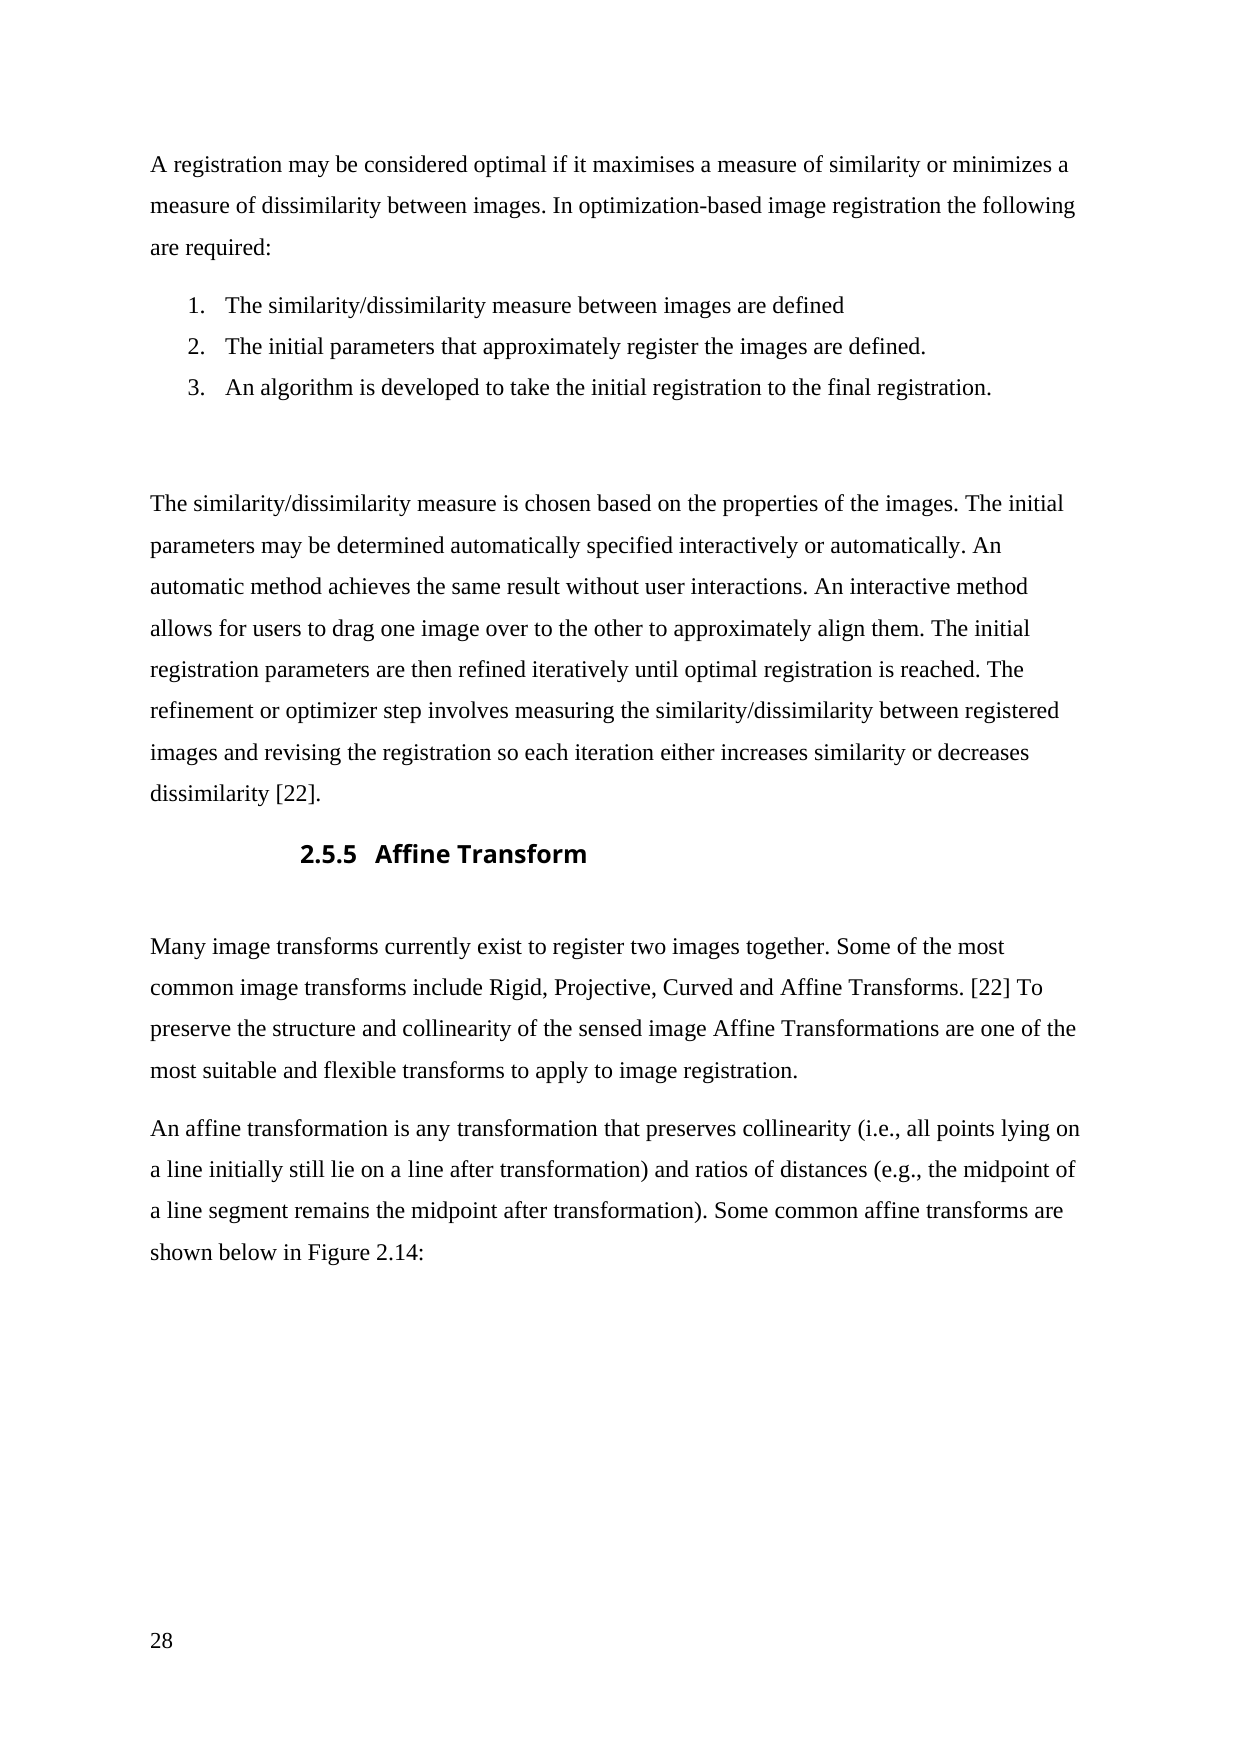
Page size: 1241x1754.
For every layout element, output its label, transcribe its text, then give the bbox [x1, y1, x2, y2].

text The similarity/dissimilarity measure is chosen based on the properties of the images. The initial parameters may be determined automatically specified interactively or automatically. An automatic method achieves the same result without user interactions. An interactive method allows for users to drag one image over to the other to approximately align them. The initial registration parameters are then refined iteratively until optimal registration is reached. The refinement or optimizer step involves measuring the similarity/dissimilarity between registered images and revising the registration so each iteration either increases similarity or decreases dissimilarity [22]. [150, 489, 1090, 807]
text A registration may be considered optimal if it maximises a measure of similarity or minimizes a measure of dissimilarity between images. In optimization-based image registration the following are required: [150, 150, 1090, 260]
list An algorithm is developed to take the initial registration to the final registration. [187, 373, 1090, 401]
subtitle Affine Transform [300, 837, 1090, 871]
list The similarity/dissimilarity measure between images are defined [187, 291, 1090, 318]
text An affine transformation is any transformation that preserves collinearity (i.e., all points lying on a line initially still lie on a line after transformation) and ratios of distances (e.g., the midpoint of a line segment remains the midpoint after transformation). Some common affine transforms are shown below in Figure 2.14: [150, 1114, 1090, 1266]
list The initial parameters that approximately register the images are defined. [187, 332, 1090, 360]
text Many image transforms currently exist to register two images together. Some of the most common image transforms include Rigid, Projective, Curved and Affine Transforms. [22] To preserve the structure and collinearity of the sensed image Affine Transformations are one of the most suitable and flexible transforms to apply to image registration. [150, 932, 1090, 1083]
